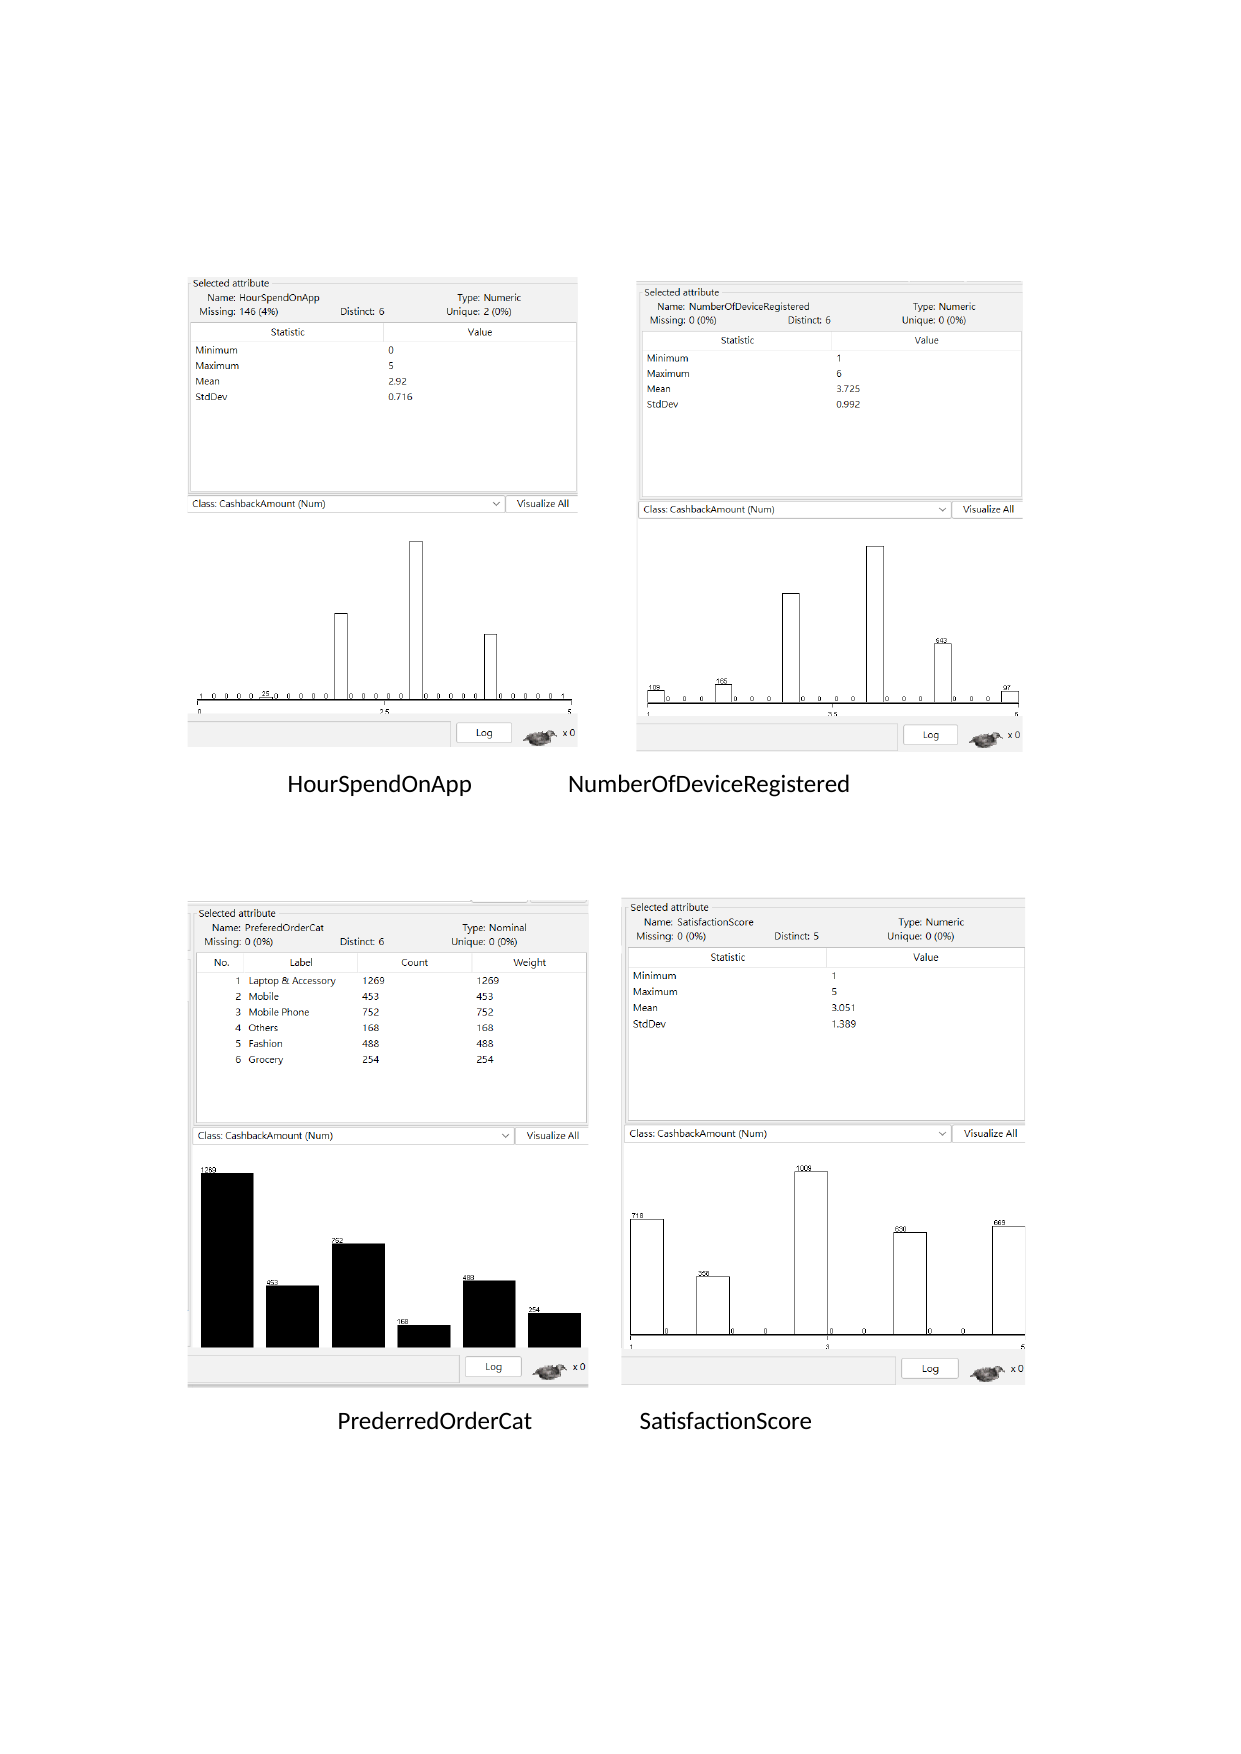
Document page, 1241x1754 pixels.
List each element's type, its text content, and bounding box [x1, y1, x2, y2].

picture [621, 897, 1026, 1385]
picture [187, 900, 589, 1388]
picture [187, 277, 578, 747]
picture [636, 281, 1023, 752]
